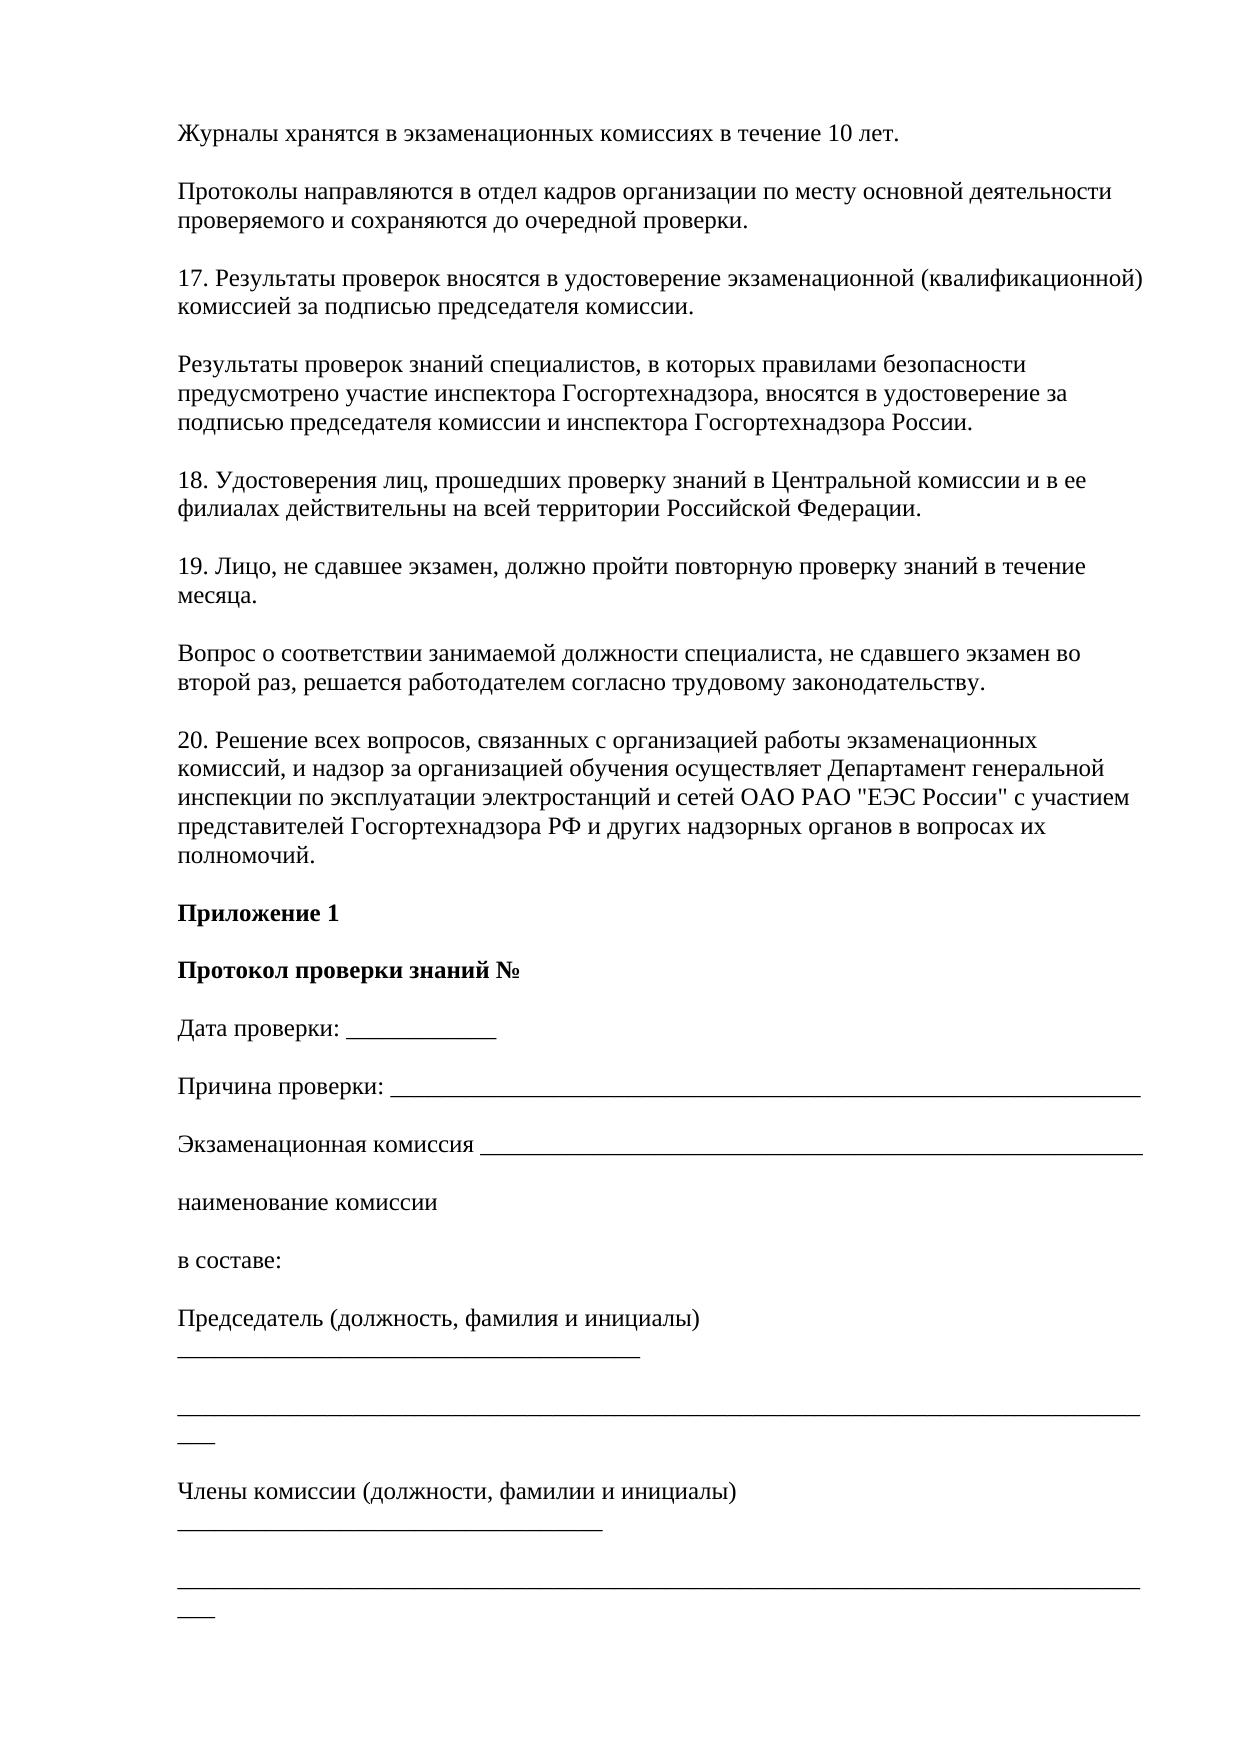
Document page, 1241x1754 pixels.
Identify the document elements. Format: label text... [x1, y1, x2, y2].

text Протокол проверки знаний № [177, 956, 1152, 984]
text Председатель (должность, фамилия и инициалы) _____________________________________ [177, 1303, 1152, 1361]
text Экзаменационная комиссия _____________________________________________________ [177, 1129, 1152, 1158]
text Результаты проверок знаний специалистов, в которых правилами безопасности предусмотрено участие инспектора Госгортехнадзора, вносятся в удостоверение за подписью председателя комиссии и инспектора Госгортехнадзора России. [177, 349, 1152, 436]
text 17. Результаты проверок вносятся в удостоверение экзаменационной (квалификационной) комиссией за подписью председателя комиссии. [177, 263, 1152, 320]
text 18. Удостоверения лиц, прошедших проверку знаний в Центральной комиссии и в ее филиалах действительны на всей территории Российской Федерации. [177, 465, 1152, 522]
text Приложение 1 [177, 898, 1152, 926]
text Журналы хранятся в экзаменационных комиссиях в течение 10 лет. [177, 118, 1152, 147]
text Причина проверки: ____________________________________________________________ [177, 1071, 1152, 1100]
text Дата проверки: ____________ [177, 1013, 1152, 1042]
text Протоколы направляются в отдел кадров организации по месту основной деятельности проверяемого и сохраняются до очередной проверки. [177, 176, 1152, 233]
text в составе: [177, 1245, 1152, 1274]
text Вопрос о соответствии занимаемой должности специалиста, не сдавшего экзамен во второй раз, решается работодателем согласно трудовому законодательству. [177, 638, 1152, 696]
text наименование комиссии [177, 1187, 1152, 1216]
text 19. Лицо, не сдавшее экзамен, должно пройти повторную проверку знаний в течение месяца. [177, 551, 1152, 609]
text ________________________________________________________________________________ [177, 1390, 1152, 1447]
text 20. Решение всех вопросов, связанных с организацией работы экзаменационных комиссий, и надзор за организацией обучения осуществляет Департамент генеральной инспекции по эксплуатации электростанций и сетей ОАО РАО "ЕЭС России" с участием представителей Госгортехнадзора РФ и других надзорных органов в вопросах их полномочий. [177, 725, 1152, 868]
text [177, 1563, 1152, 1621]
text Члены комиссии (должности, фамилии и инициалы) __________________________________ [177, 1476, 1152, 1534]
